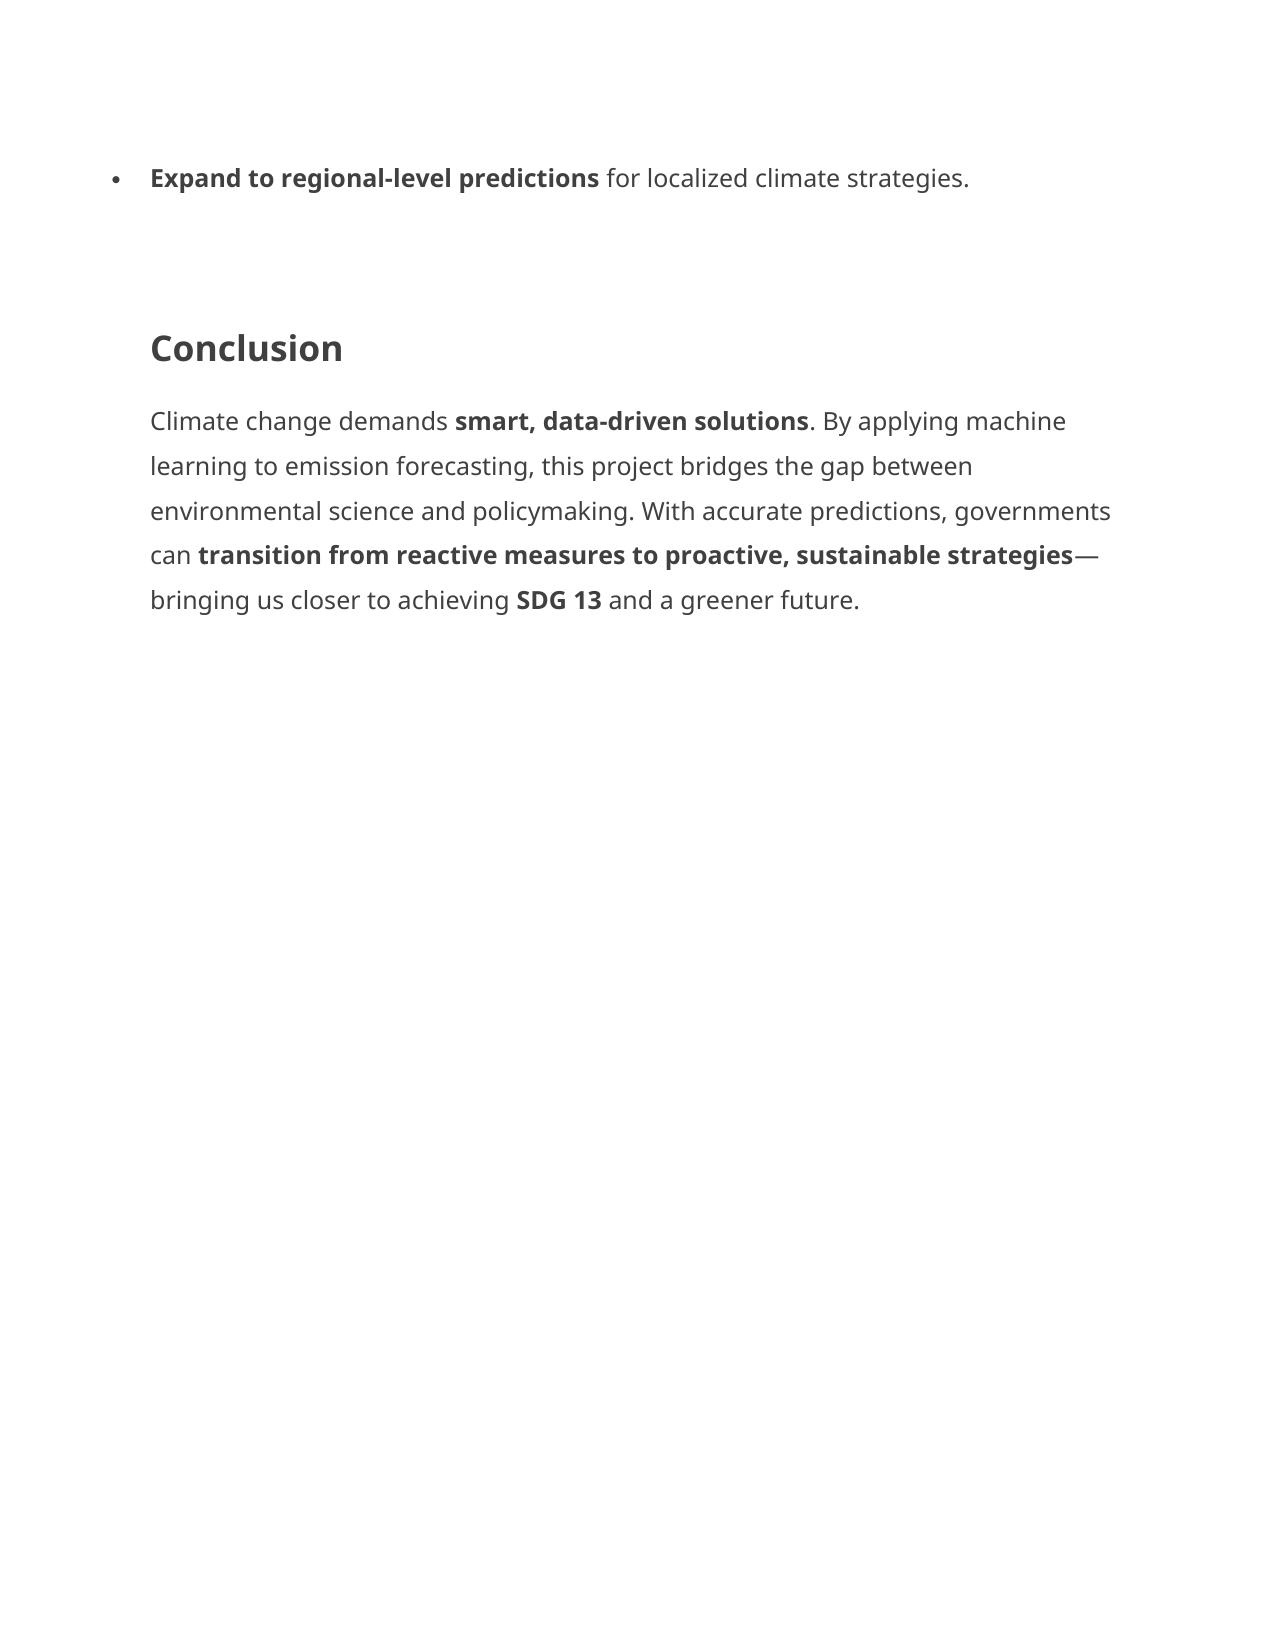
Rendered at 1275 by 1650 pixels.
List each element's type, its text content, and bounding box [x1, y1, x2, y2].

list Expand to regional-level predictions for localized climate strategies. [112, 150, 1125, 195]
text Climate change demands smart, data-driven solutions. By applying machine learning to emission forecasting, this project bridges the gap between environmental science and policymaking. With accurate predictions, governments can transition from reactive measures to proactive, sustainable strategies—bringing us closer to achieving SDG 13 and a greener future. [150, 393, 1125, 617]
text Conclusion [150, 323, 1125, 372]
